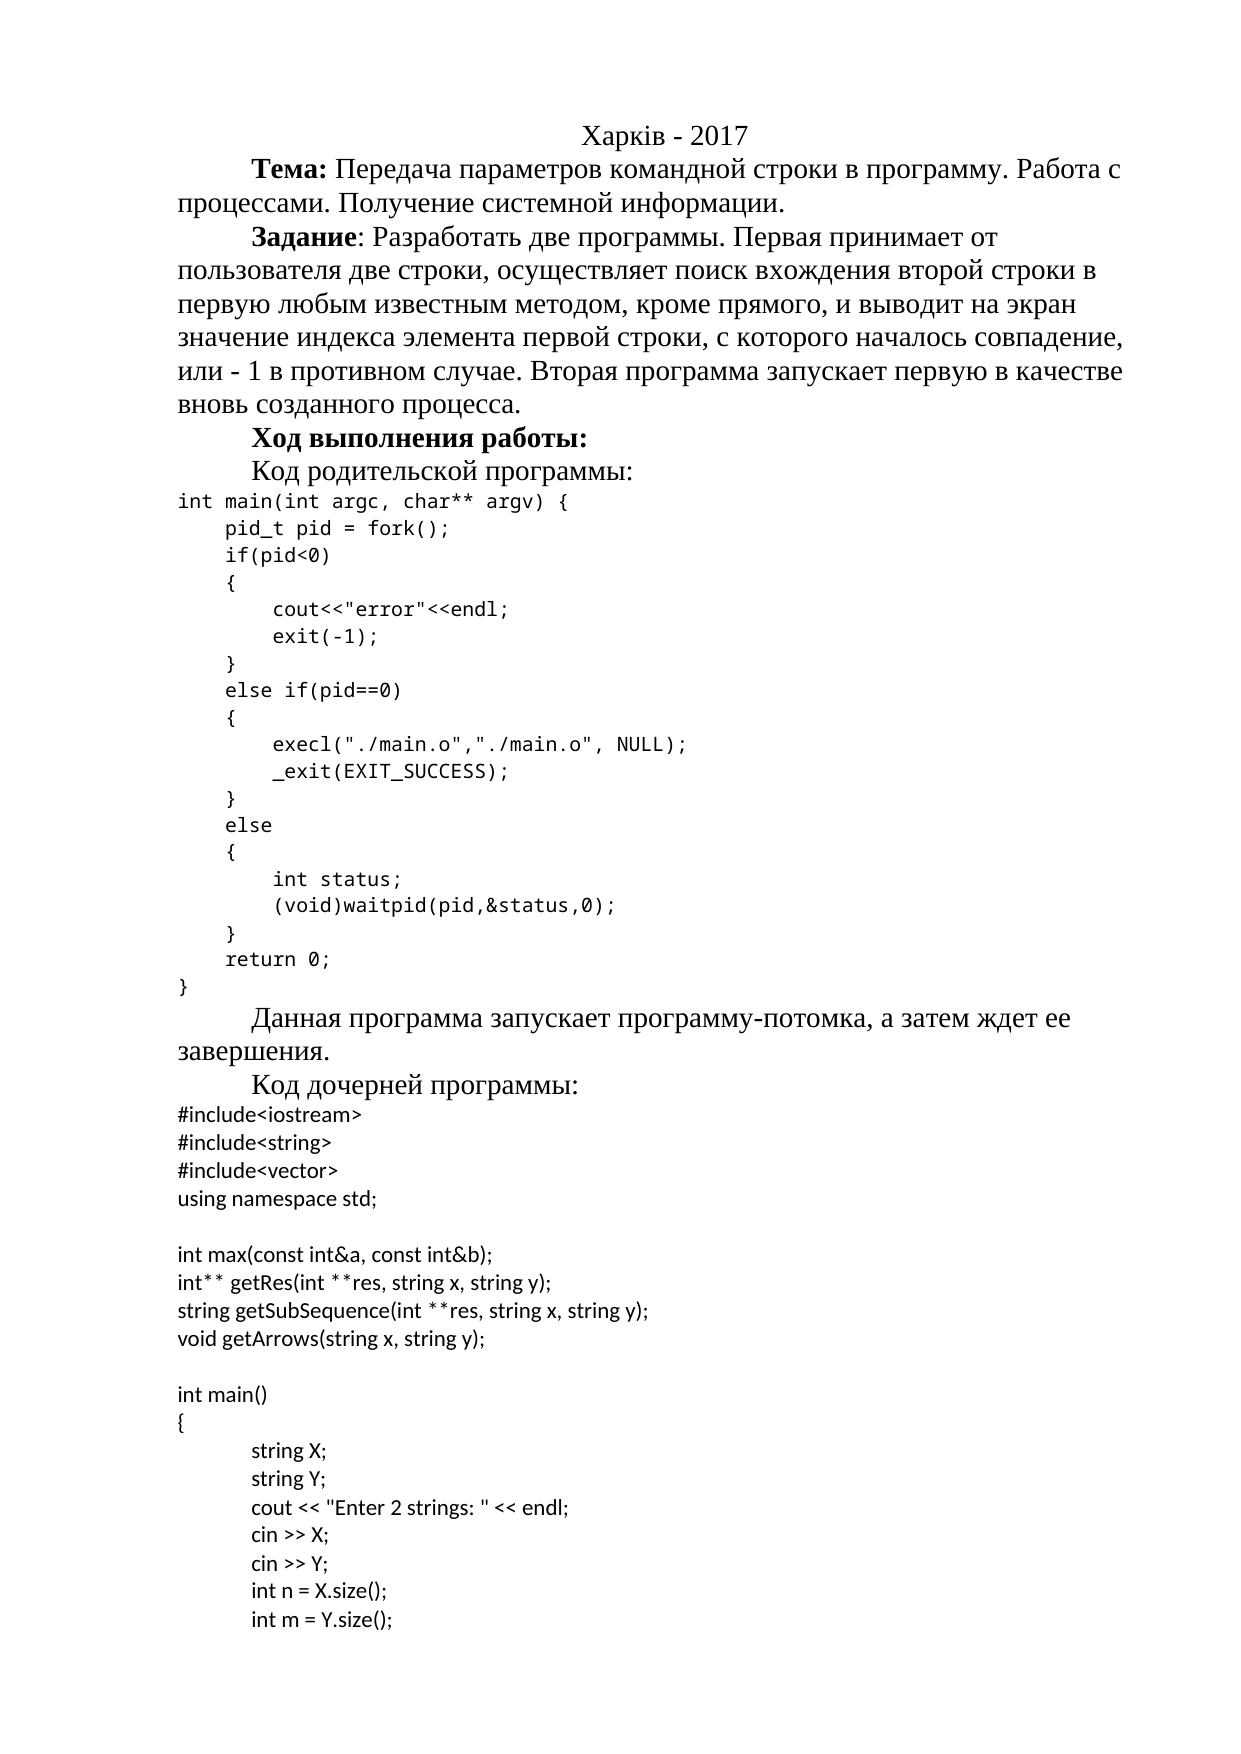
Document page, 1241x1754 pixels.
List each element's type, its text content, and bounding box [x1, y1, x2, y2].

text cout << "Enter 2 strings: " << endl; [177, 1493, 1152, 1521]
text cin >> Y; [177, 1549, 1152, 1577]
text int max(const int&a, const int&b); [177, 1240, 1152, 1268]
text { [177, 1408, 1152, 1437]
text int m = Y.size(); [177, 1605, 1152, 1633]
text вновь созданного процесса. [177, 386, 1152, 420]
text string Y; [177, 1464, 1152, 1493]
text if(pid<0) [177, 541, 1152, 568]
text } [177, 784, 1152, 811]
text } [177, 919, 1152, 946]
text int** getRes(int **res, string x, string y); [177, 1268, 1152, 1296]
text { [177, 568, 1152, 595]
text Код родительской программы: [177, 453, 1152, 487]
text int status; [177, 865, 1152, 892]
text { [177, 838, 1152, 865]
text pid_t pid = fork(); [177, 514, 1152, 541]
text exit(-1); [177, 622, 1152, 649]
text } [177, 973, 1152, 1000]
text cin >> X; [177, 1521, 1152, 1549]
text Харків - 2017 [177, 118, 1152, 152]
text } [177, 649, 1152, 676]
text execl("./main.o","./main.o", NULL); [177, 730, 1152, 757]
text Ход выполнения работы: [177, 420, 1152, 453]
text Код дочерней программы: [177, 1067, 1152, 1100]
text Данная программа запускает программу-потомка, а затем ждет ее завершения. [177, 1000, 1152, 1067]
text using namespace std; [177, 1184, 1152, 1212]
text int n = X.size(); [177, 1577, 1152, 1605]
text int main(int argc, char** argv) { [177, 487, 1152, 514]
text Задание: Разработать две программы. Первая принимает от пользователя две строки, осуществляет поиск вхождения второй строки в первую любым известным методом, кроме прямого, и выводит на экран значение индекса элемента первой строки, с которого началось совпадение, или - 1 в противном случае. Вторая программа запускает первую в качестве [177, 219, 1152, 386]
text void getArrows(string x, string y); [177, 1324, 1152, 1352]
text return 0; [177, 946, 1152, 973]
text _exit(EXIT_SUCCESS); [177, 757, 1152, 784]
text else if(pid==0) [177, 676, 1152, 703]
text cout<<"error"<<endl; [177, 595, 1152, 622]
text #include<iostream> [177, 1100, 1152, 1128]
text #include<vector> [177, 1156, 1152, 1184]
text Тема: Передача параметров командной строки в программу. Работа с процессами. Получение системной информации. [177, 152, 1152, 219]
text else [177, 811, 1152, 838]
text #include<string> [177, 1128, 1152, 1156]
text string X; [177, 1437, 1152, 1464]
text int main() [177, 1381, 1152, 1408]
text string getSubSequence(int **res, string x, string y); [177, 1296, 1152, 1324]
text { [177, 703, 1152, 730]
text (void)waitpid(pid,&status,0); [177, 892, 1152, 919]
